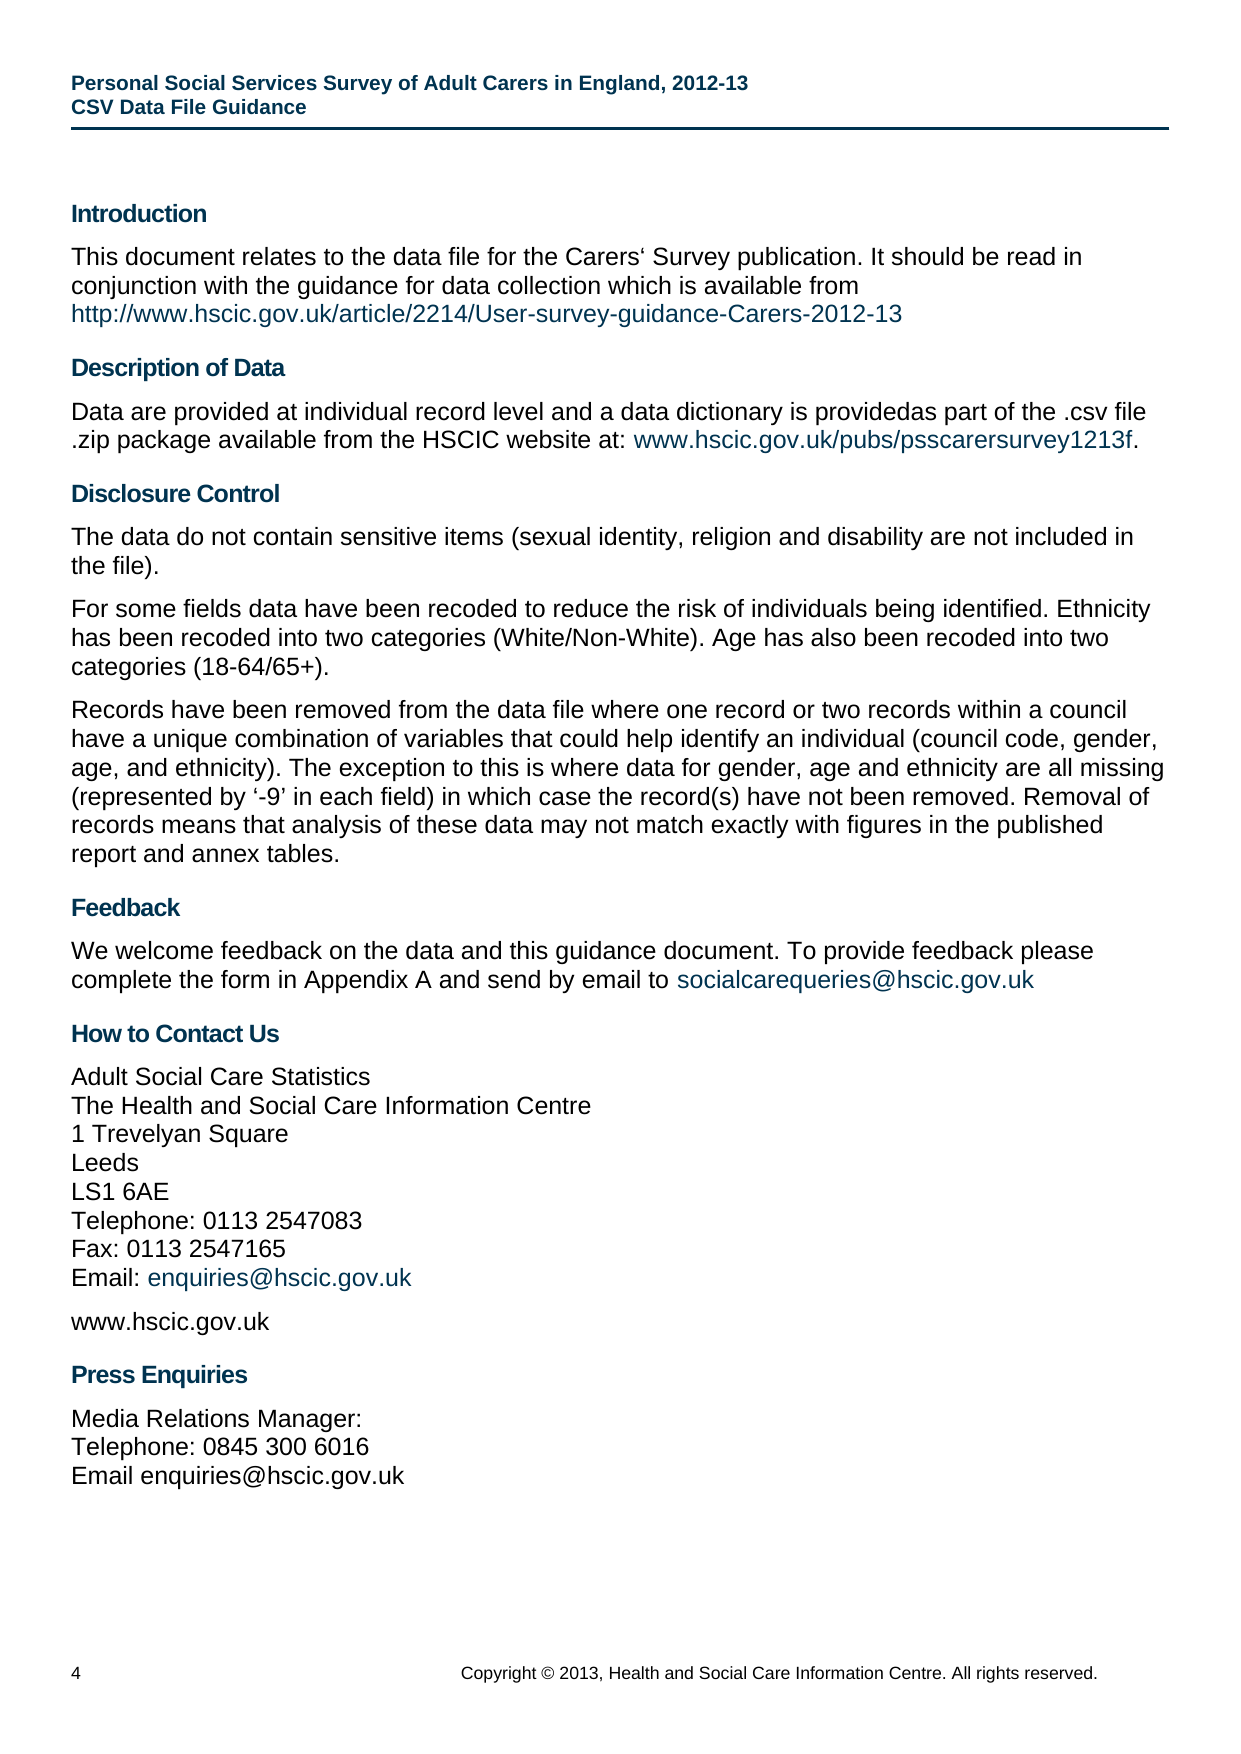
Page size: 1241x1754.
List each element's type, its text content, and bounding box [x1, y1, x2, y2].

text Telephone: 0845 300 6016 [71, 1432, 1169, 1461]
text Leeds [71, 1148, 1169, 1177]
text The data do not contain sensitive items (sexual identity, religion and disability are not included in the file). [71, 522, 1169, 580]
text The Health and Social Care Information Centre [71, 1091, 1169, 1119]
subtitle How to Contact Us [71, 1018, 1169, 1047]
text www.hscic.gov.uk [71, 1306, 1169, 1335]
subtitle Feedback [71, 893, 1169, 921]
text Adult Social Care Statistics [71, 1062, 1169, 1091]
text Data are provided at individual record level and a data dictionary is providedas part of the .csv file .zip package available from the HSCIC website at: www.hscic.gov.uk/pubs/psscarersurvey1213f. [71, 396, 1169, 454]
text Media Relations Manager: [71, 1403, 1169, 1432]
text Records have been removed from the data file where one record or two records within a council have a unique combination of variables that could help identify an individual (council code, gender, age, and ethnicity). The exception to this is where data for gender, age and ethnicity are all missing (represented by ‘-9’ in each field) in which case the record(s) have not been removed. Removal of records means that analysis of these data may not match exactly with figures in the published report and annex tables. [71, 695, 1169, 868]
subtitle Introduction [71, 198, 1169, 227]
text LS1 6AE [71, 1177, 1169, 1206]
text Telephone: 0113 2547083 [71, 1206, 1169, 1234]
subtitle Disclosure Control [71, 479, 1169, 508]
text Fax: 0113 2547165 [71, 1234, 1169, 1263]
text 1 Trevelyan Square [71, 1119, 1169, 1148]
text This document relates to the data file for the Carers‘ Survey publication. It should be read in conjunction with the guidance for data collection which is available from http://www.hscic.gov.uk/article/2214/User-survey-guidance-Carers-2012-13 [71, 242, 1169, 328]
text Email: enquiries@hscic.gov.uk [71, 1263, 1169, 1292]
subtitle Press Enquiries [71, 1360, 1169, 1389]
text We welcome feedback on the data and this guidance document. To provide feedback please complete the form in Appendix A and send by email to socialcarequeries@hscic.gov.uk [71, 936, 1169, 993]
text Email enquiries@hscic.gov.uk [71, 1461, 1169, 1490]
subtitle Description of Data [71, 353, 1169, 382]
text For some fields data have been recoded to reduce the risk of individuals being identified. Ethnicity has been recoded into two categories (White/Non-White). Age has also been recoded into two categories (18-64/65+). [71, 594, 1169, 681]
